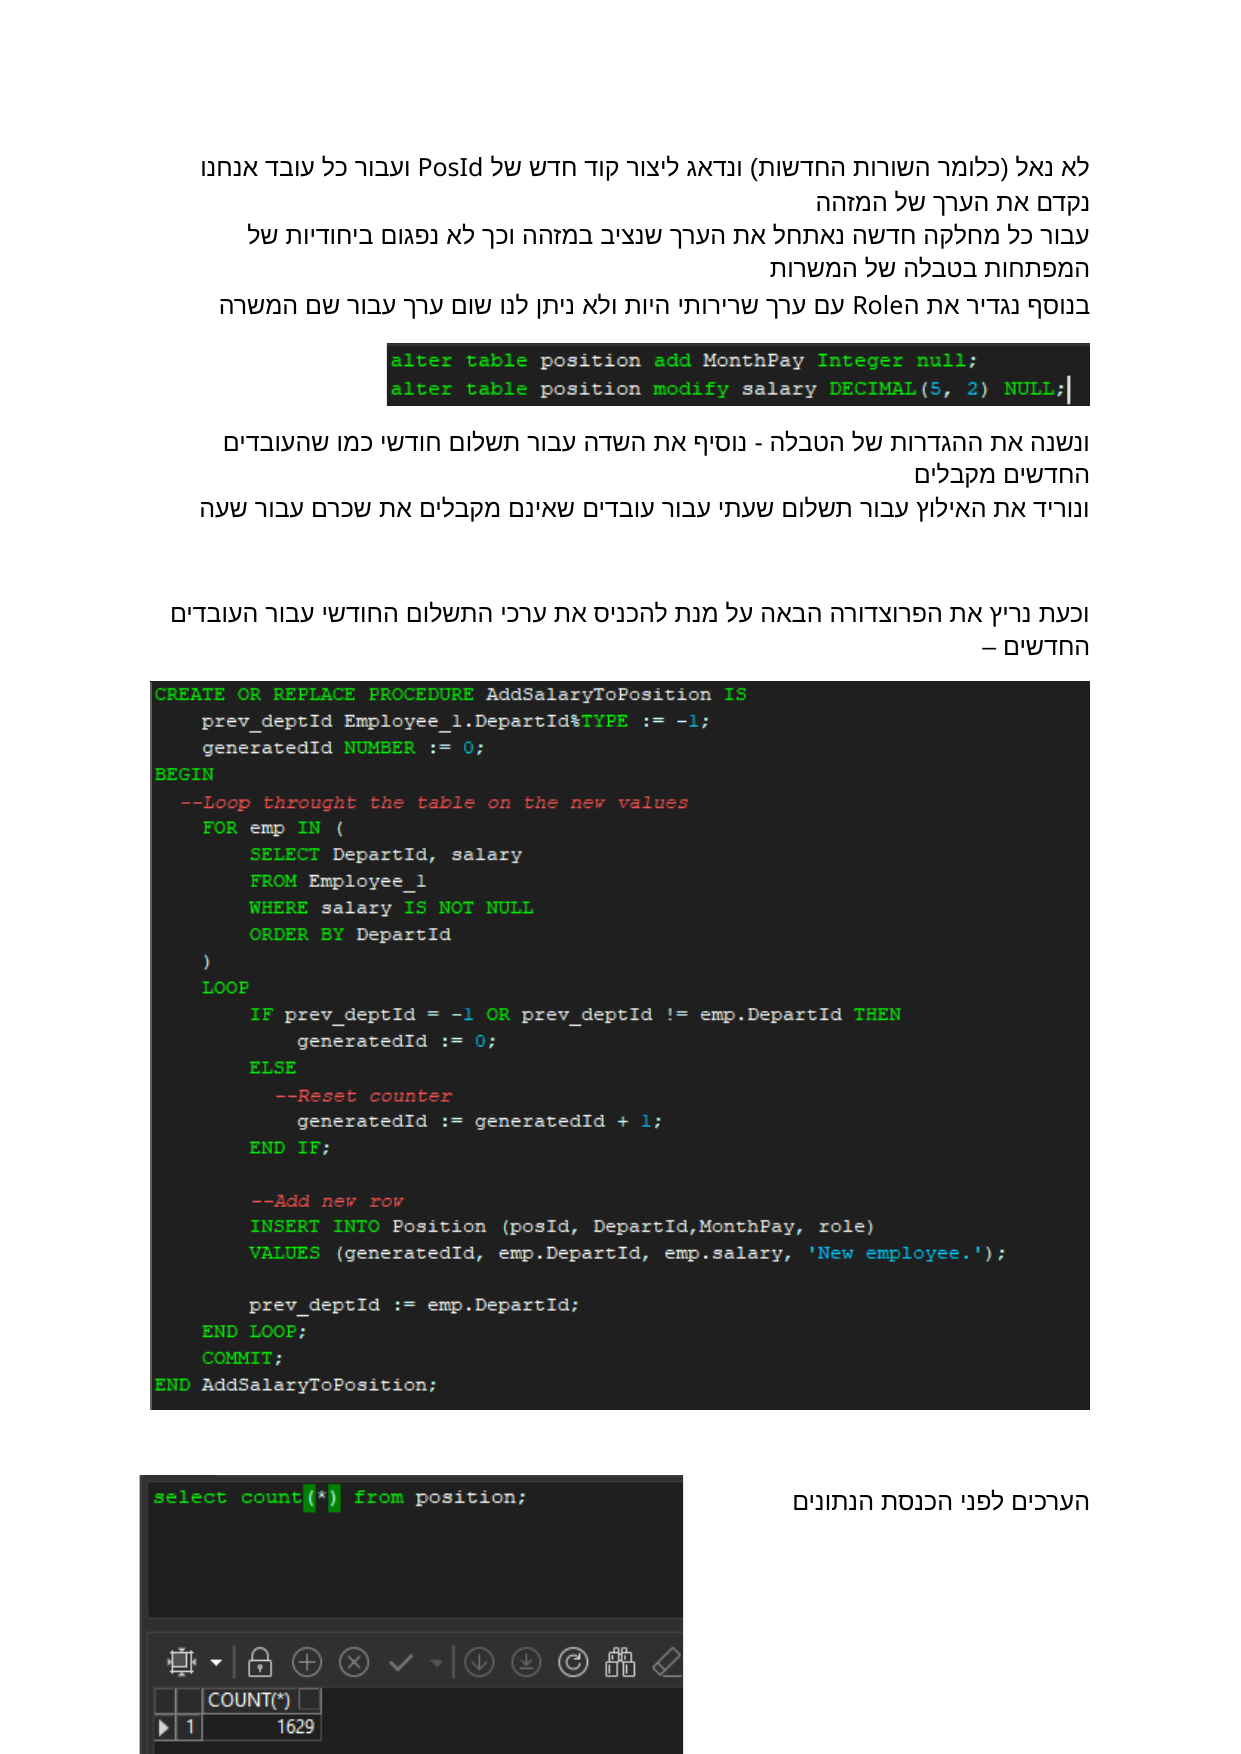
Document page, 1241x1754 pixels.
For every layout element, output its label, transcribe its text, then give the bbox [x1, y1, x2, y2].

text ונשנה את ההגדרות של הטבלה - נוסיף את השדה עבור תשלום חודשי כמו שהעובדים החדשים מקבלים ונוריד את האילוץ עבור תשלום שעתי עבור עובדים שאינם מקבלים את שכרם עבור שעה [150, 427, 1090, 522]
picture [139, 1475, 684, 1754]
picture [150, 681, 1090, 1410]
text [150, 150, 1090, 321]
picture [386, 343, 1090, 406]
text וכעת נריץ את הפרוצדורה הבאה על מנת להכניס את ערכי התשלום החודשי עבור העובדים החדשים – [150, 599, 1090, 661]
text הערכים לפני הכנסת הנתונים [684, 1487, 1090, 1516]
